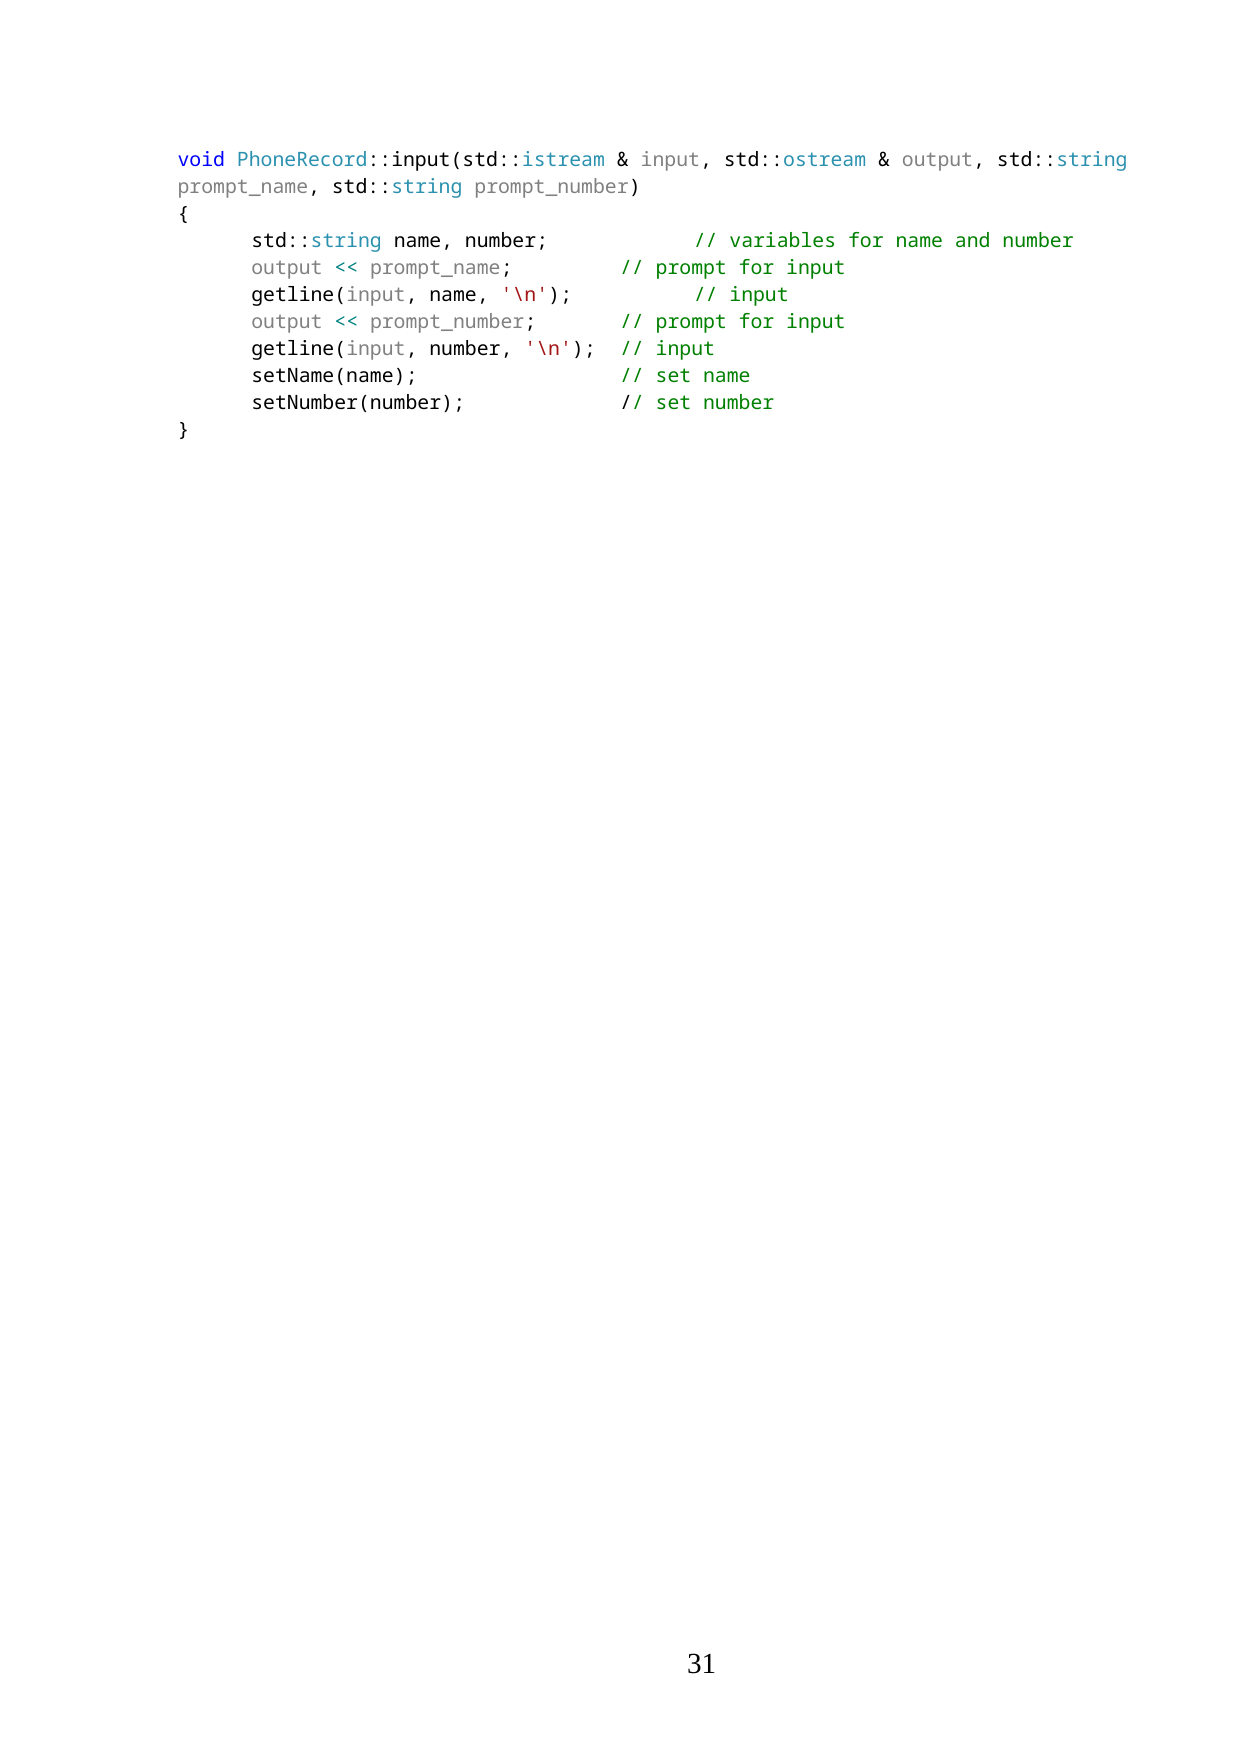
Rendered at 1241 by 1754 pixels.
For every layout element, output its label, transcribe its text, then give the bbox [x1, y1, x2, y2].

text } [177, 415, 1152, 442]
text output << prompt_name; // prompt for input [177, 253, 1152, 280]
text setName(name); // set name [177, 361, 1152, 388]
text getline(input, name, '\n'); // input [177, 280, 1152, 307]
text { [177, 199, 1152, 226]
text void PhoneRecord::input(std::istream & input, std::ostream & output, std::string prompt_name, std::string prompt_number) [177, 145, 1152, 199]
text output << prompt_number; // prompt for input [177, 307, 1152, 334]
text getline(input, number, '\n'); // input [177, 334, 1152, 361]
text std::string name, number; // variables for name and number [177, 226, 1152, 253]
text setNumber(number); // set number [177, 388, 1152, 415]
